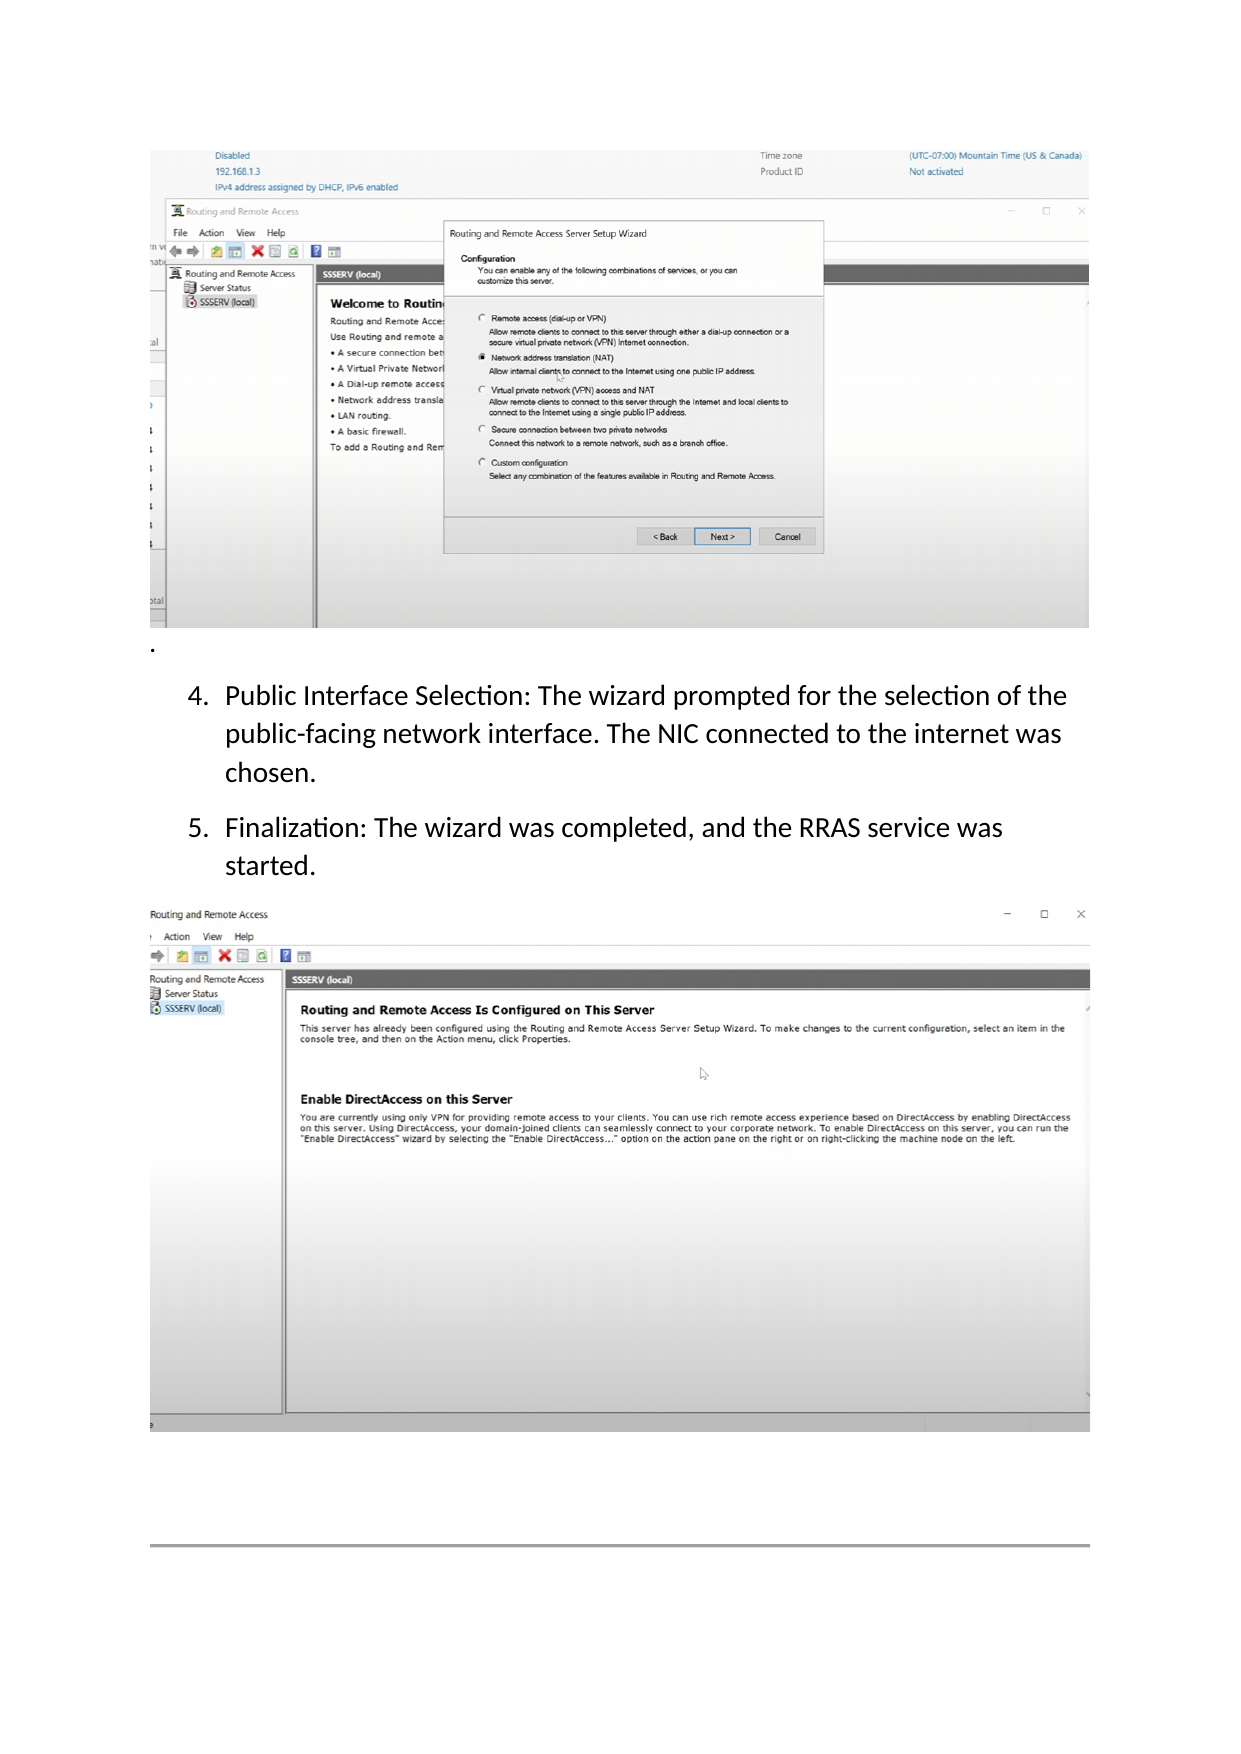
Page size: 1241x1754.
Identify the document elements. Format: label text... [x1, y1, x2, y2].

picture [150, 150, 1089, 628]
list Public Interface Selection: The wizard prompted for the selection of the public-facing network interface. The NIC connected to the internet was chosen. [187, 677, 1090, 789]
list Finalization: The wizard was completed, and the RRAS service was started. [187, 809, 1090, 883]
picture [150, 902, 1091, 1432]
